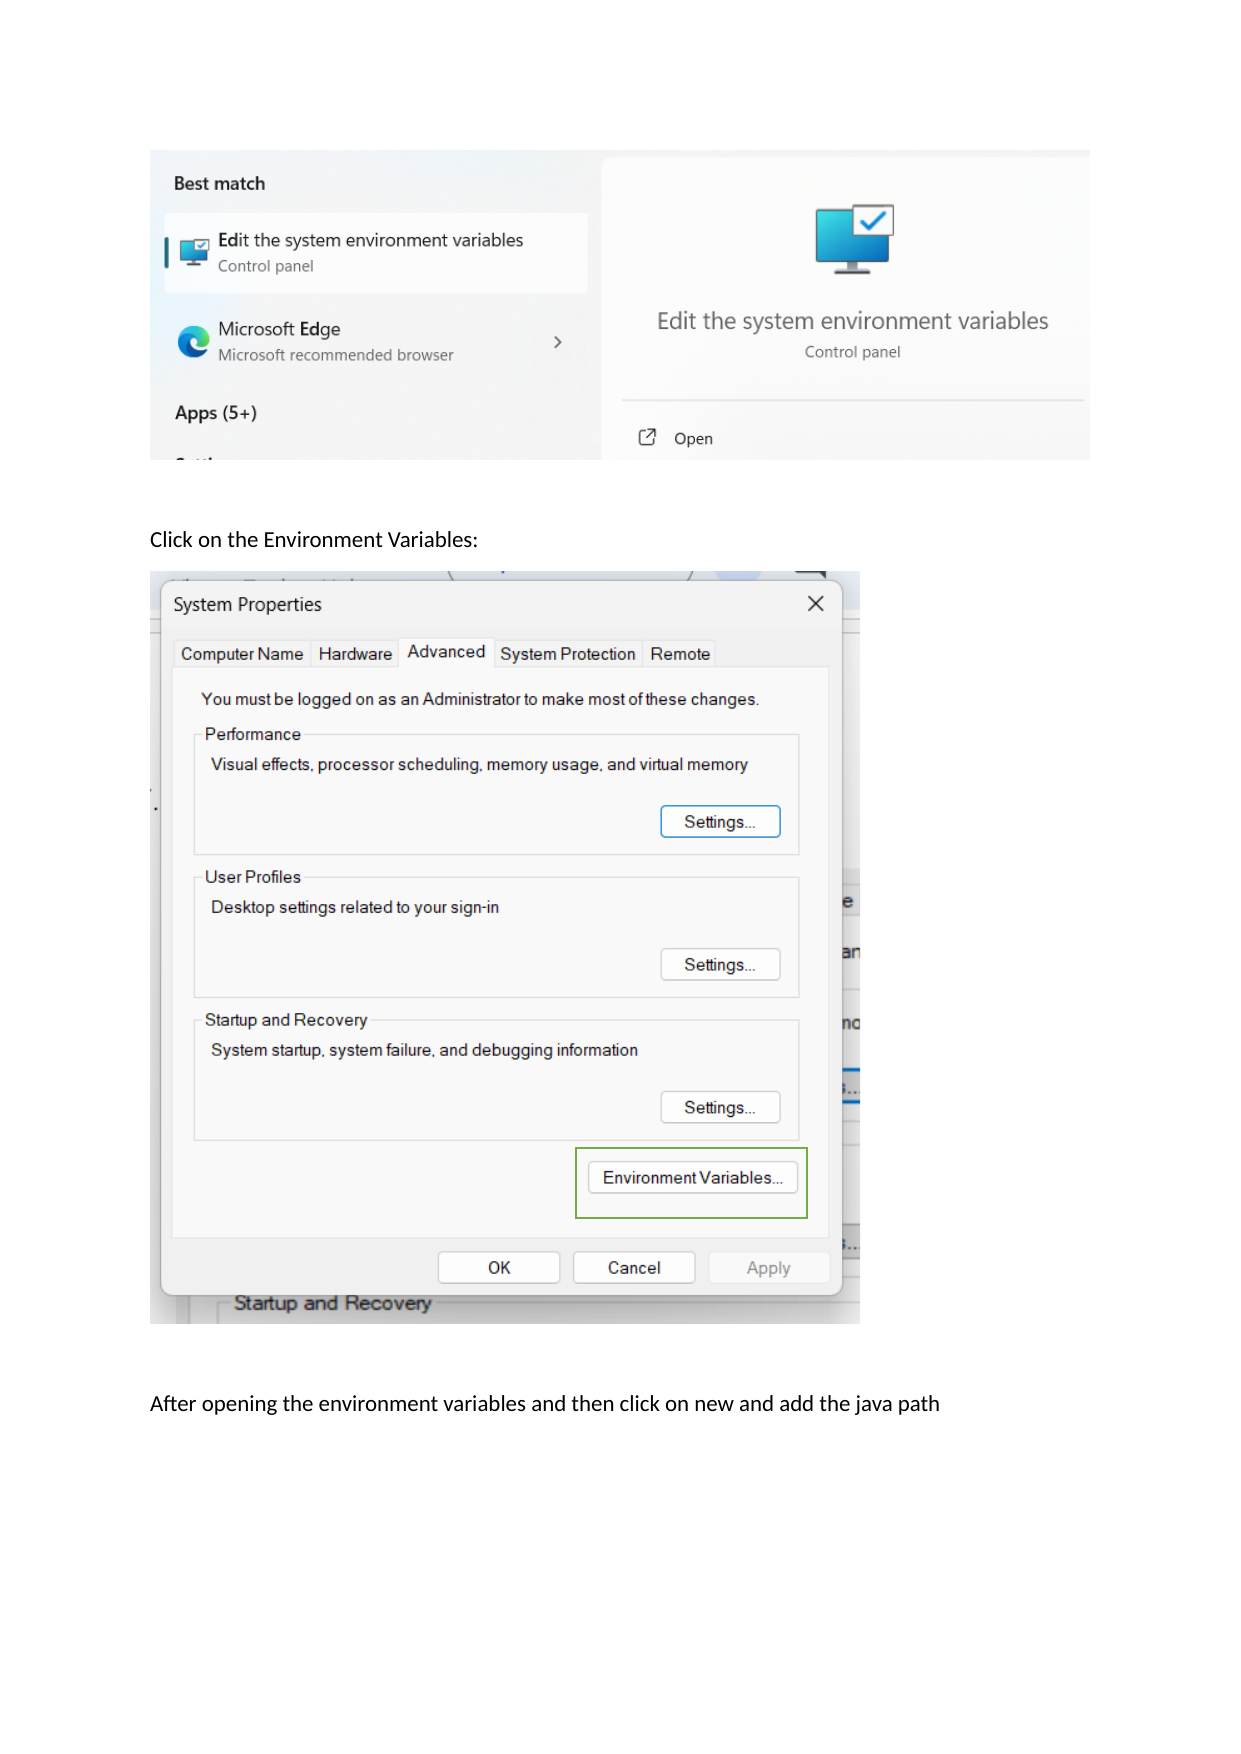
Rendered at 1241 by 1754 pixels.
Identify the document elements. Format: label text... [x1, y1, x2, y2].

picture [150, 571, 861, 1324]
text After opening the environment variables and then click on new and add the java path [150, 1389, 1090, 1417]
text Click on the Environment Variables: [150, 525, 1090, 553]
picture [150, 150, 1091, 460]
